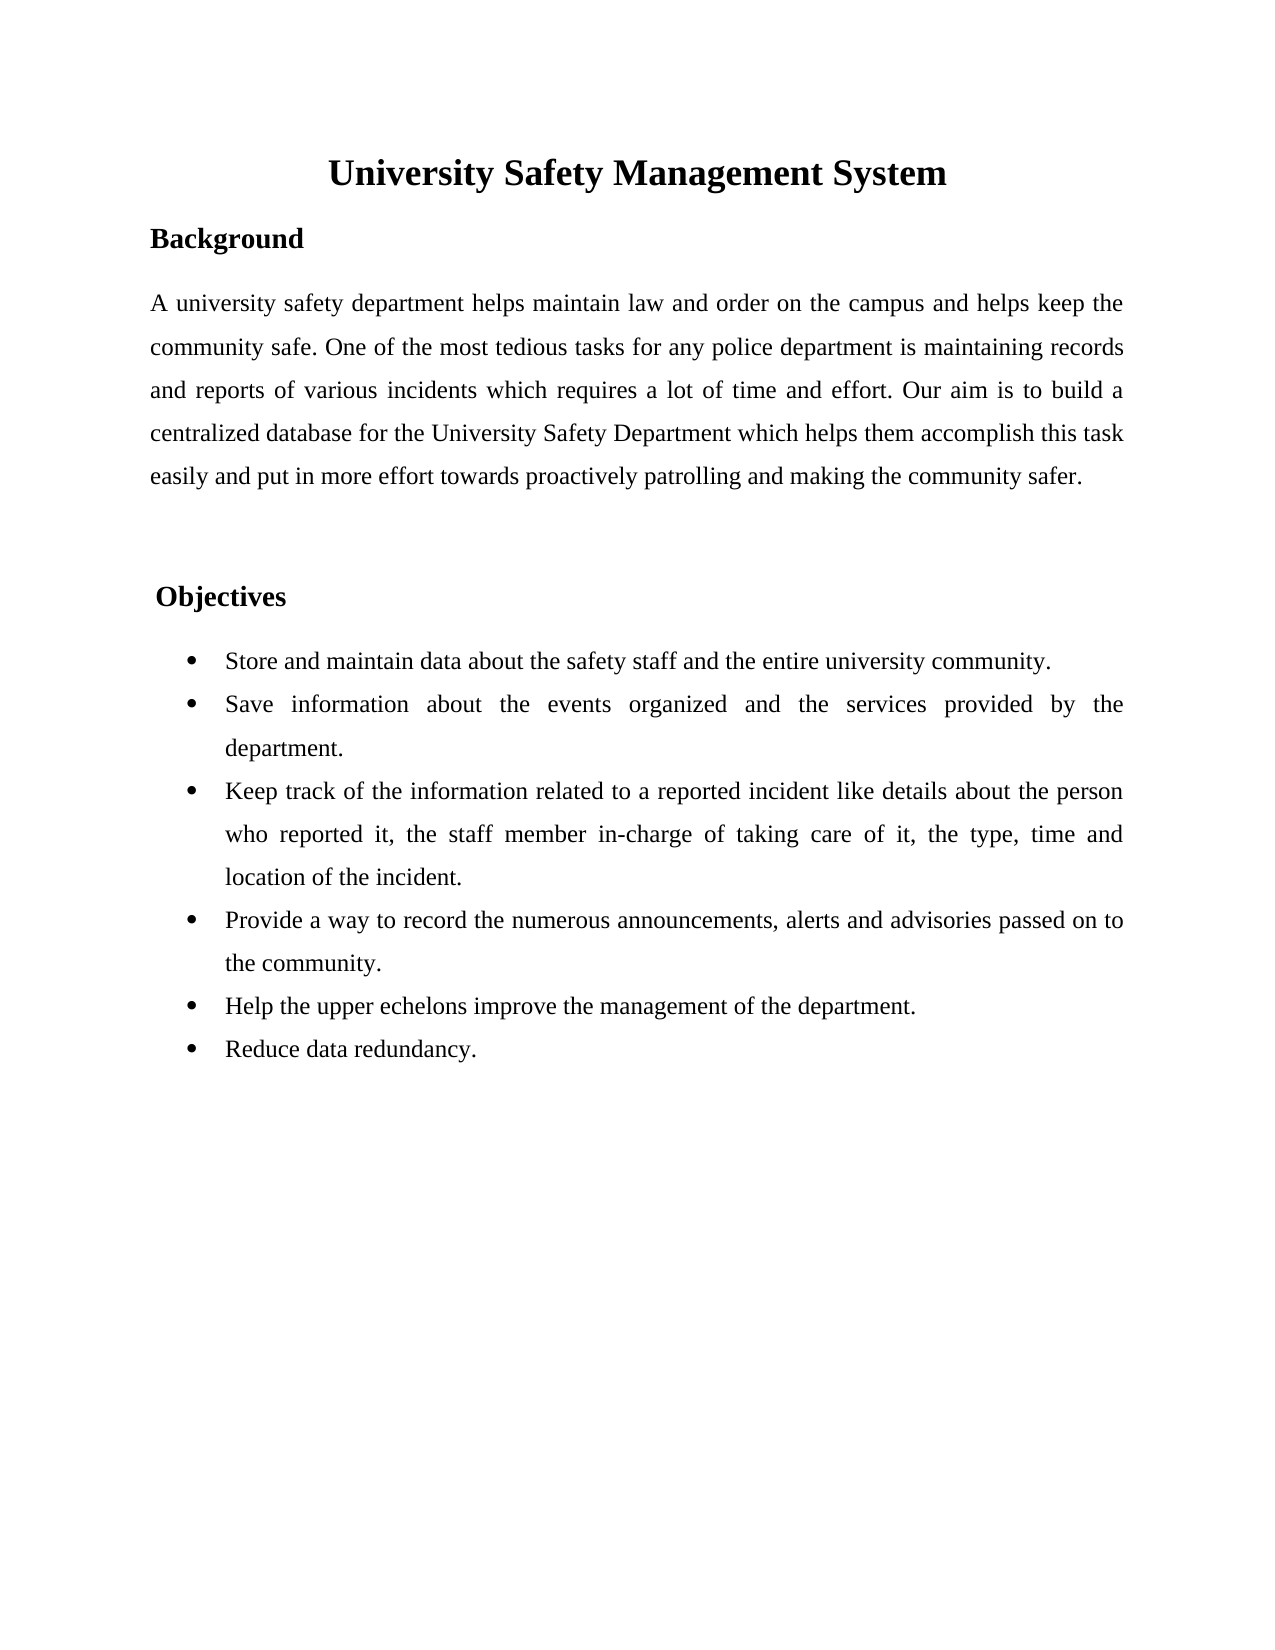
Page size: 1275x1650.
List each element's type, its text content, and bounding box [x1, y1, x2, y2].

text University Safety Management System [150, 150, 1125, 193]
list Save information about the events organized and the services provided by the department. [187, 689, 1125, 761]
list Provide a way to record the numerous announcements, alerts and advisories passed on to the community. [187, 905, 1125, 977]
list Keep track of the information related to a reported incident like details about the person who reported it, the staff member in-charge of taking care of it, the type, time and location of the incident. [187, 776, 1125, 891]
list Reduce data redundancy. [187, 1034, 1125, 1063]
list Store and maintain data about the safety staff and the entire university community. [187, 646, 1125, 675]
text Background [150, 222, 1125, 255]
text Objectives [150, 579, 1125, 613]
text A university safety department helps maintain law and order on the campus and helps keep the community safe. One of the most tedious tasks for any police department is maintaining records and reports of various incidents which requires a lot of time and effort. Our aim is to build a centralized database for the University Safety Department which helps them accomplish this task easily and put in more effort towards proactively patrolling and making the community safer. [150, 288, 1125, 490]
list Help the upper echelons improve the management of the department. [187, 991, 1125, 1020]
